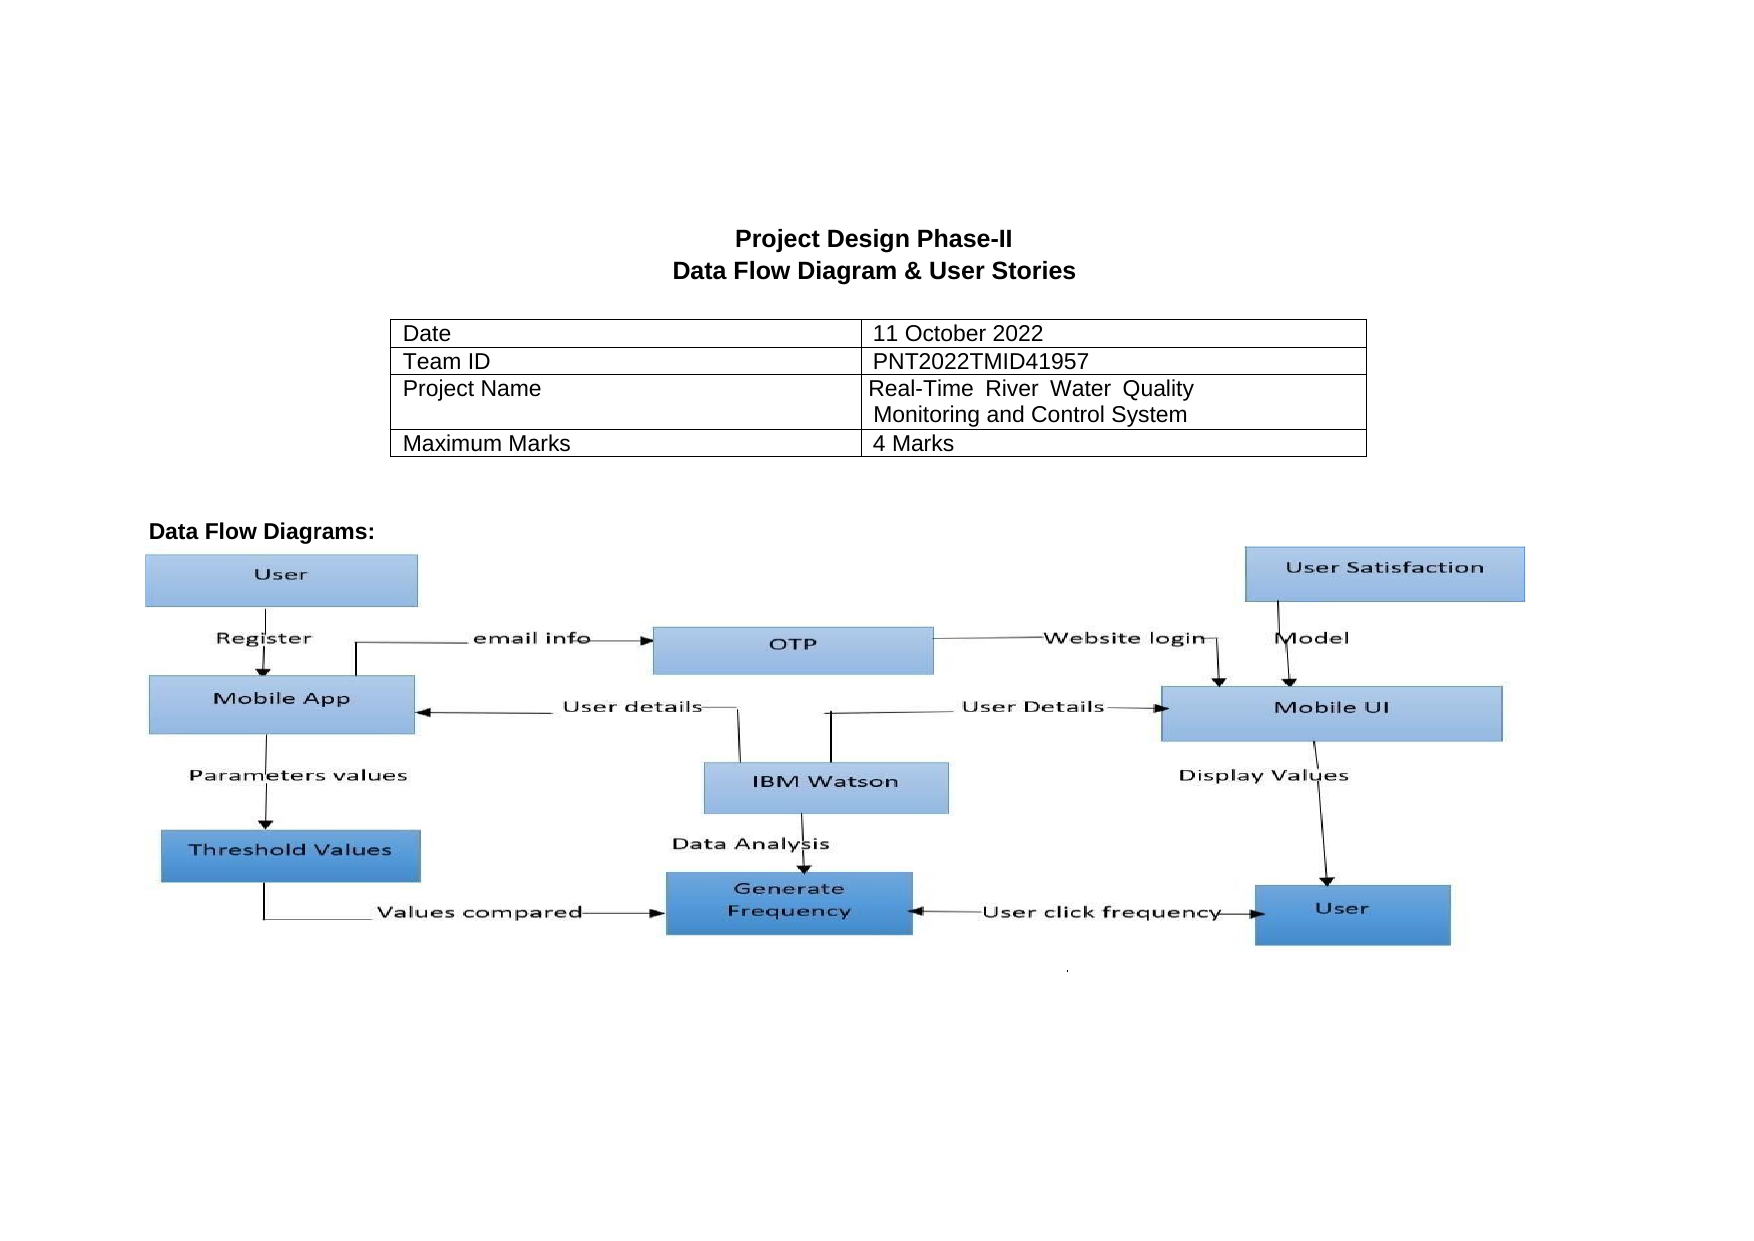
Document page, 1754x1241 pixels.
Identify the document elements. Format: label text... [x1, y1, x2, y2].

picture [145, 546, 1526, 972]
text Data Flow Diagram & User Stories [138, 256, 1605, 285]
table_cell Maximum Marks [391, 430, 861, 456]
text Project Design Phase-II [138, 224, 1605, 253]
table_cell Real-Time River Water Quality Monitoring and Control System [862, 375, 1366, 428]
table_cell 4 Marks [862, 430, 1366, 456]
table_cell PNT2022TMID41957 [862, 348, 1366, 374]
table_header 11 October 2022 [862, 320, 1366, 347]
table_cell Project Name [391, 375, 861, 428]
text Data Flow Diagrams: [148, 518, 1605, 544]
table_cell Team ID [391, 348, 861, 374]
table_header Date [391, 320, 861, 347]
